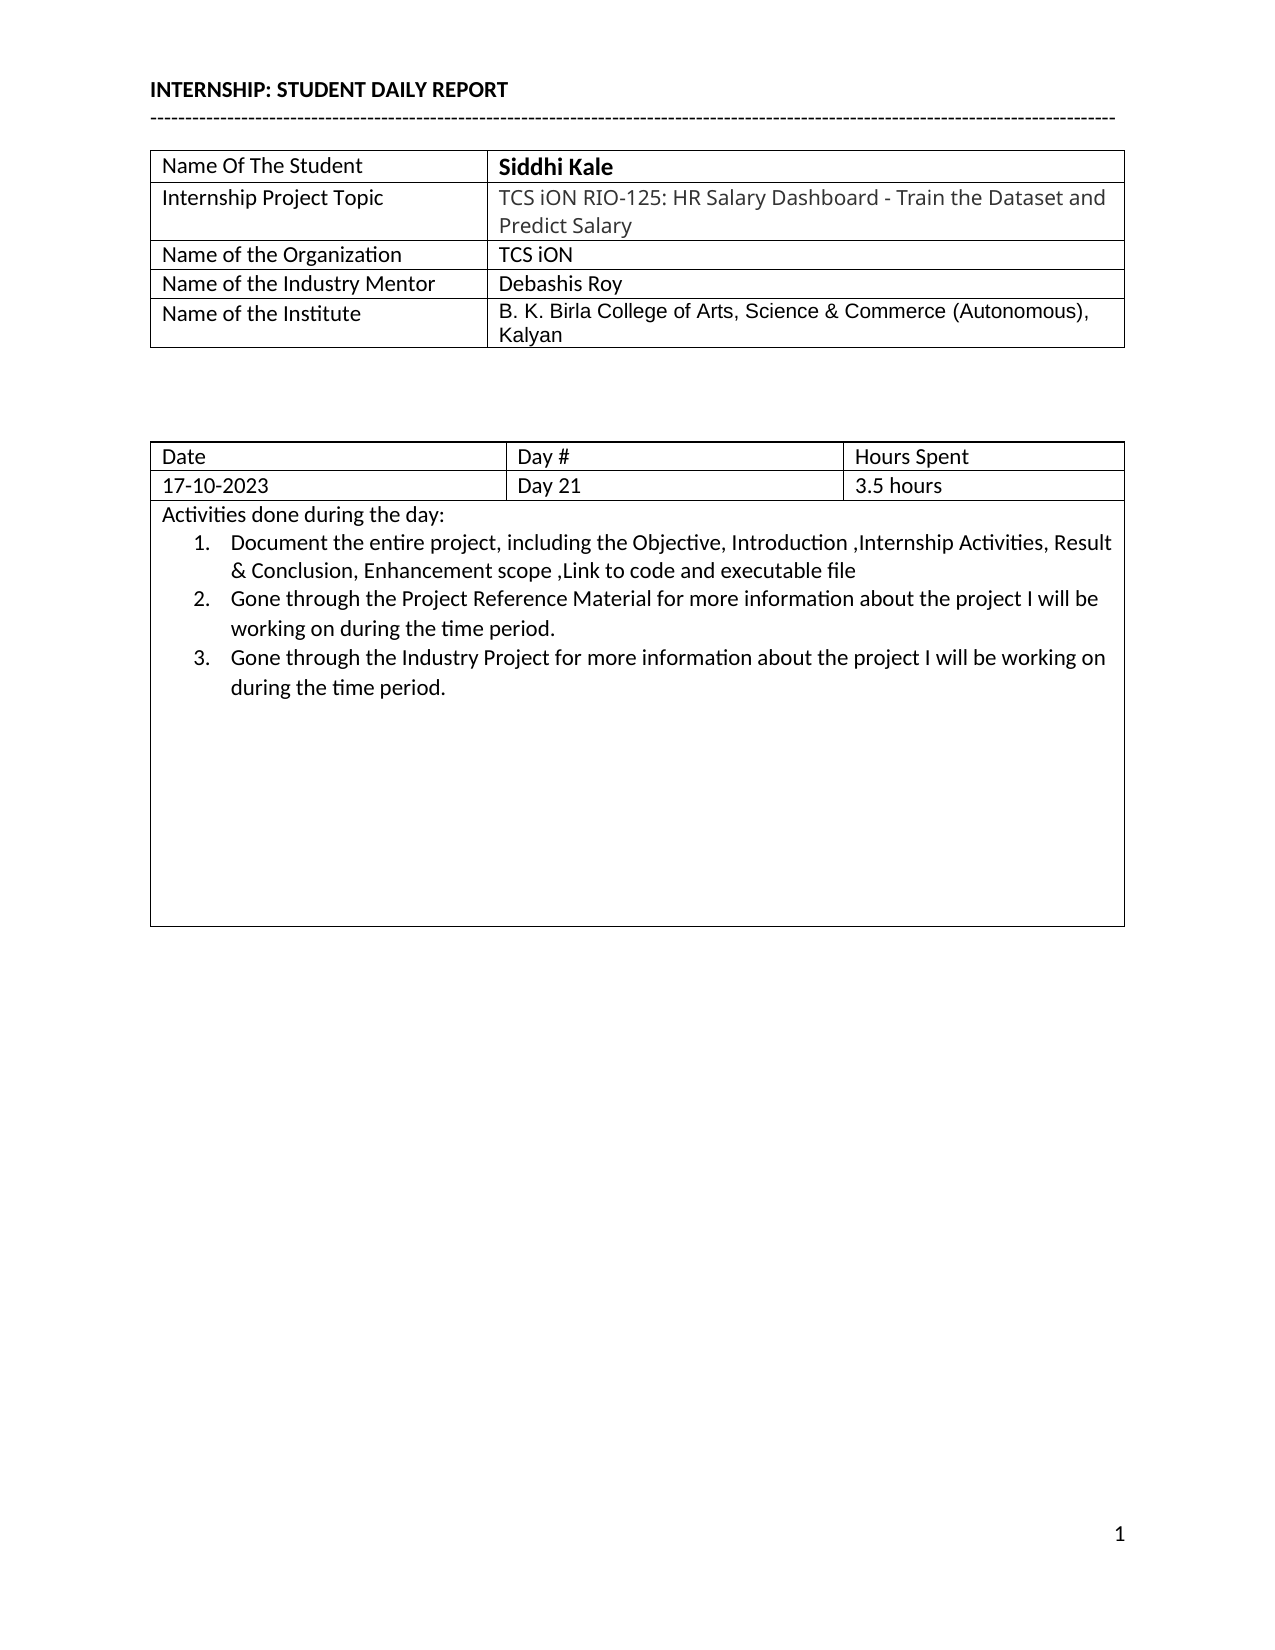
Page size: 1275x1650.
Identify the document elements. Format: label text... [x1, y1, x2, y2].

table_header Date [151, 443, 506, 470]
table_cell TCS iON [488, 241, 1124, 268]
table_cell Debashis Roy [488, 270, 1124, 298]
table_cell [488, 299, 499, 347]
table_header Siddhi Kale [488, 151, 1124, 182]
table_header Hours Spent [844, 443, 1124, 470]
table_cell Day 21 [507, 471, 843, 499]
table_cell Internship Project Topic [151, 183, 487, 239]
table_header Day # [507, 443, 843, 470]
table_header Name Of The Student [151, 151, 487, 182]
table_cell Name of the Organization [151, 241, 487, 268]
table_cell Activities done during the day: Document the entire project, including the Objective, Introduction ,Internship Activities, Result & Conclusion, Enhancement scope ,Link to code and executable file Gone through the Project Reference Material for more information about the project I will be working on during the time period. Gone through the Industry Project for more information about the project I will be working on during the time period. [151, 501, 1124, 926]
table_cell Name of the Industry Mentor [151, 270, 487, 298]
table_cell 17-10-2023 [151, 471, 506, 499]
table_cell B. K. Birla College of Arts, Science & Commerce (Autonomous), Kalyan [562, 299, 1124, 347]
table_cell Name of the Institute [151, 299, 487, 347]
table_cell TCS iON RIO-125: HR Salary Dashboard - Train the Dataset and Predict Salary [488, 183, 1124, 239]
table_cell 3.5 hours [844, 471, 1124, 499]
